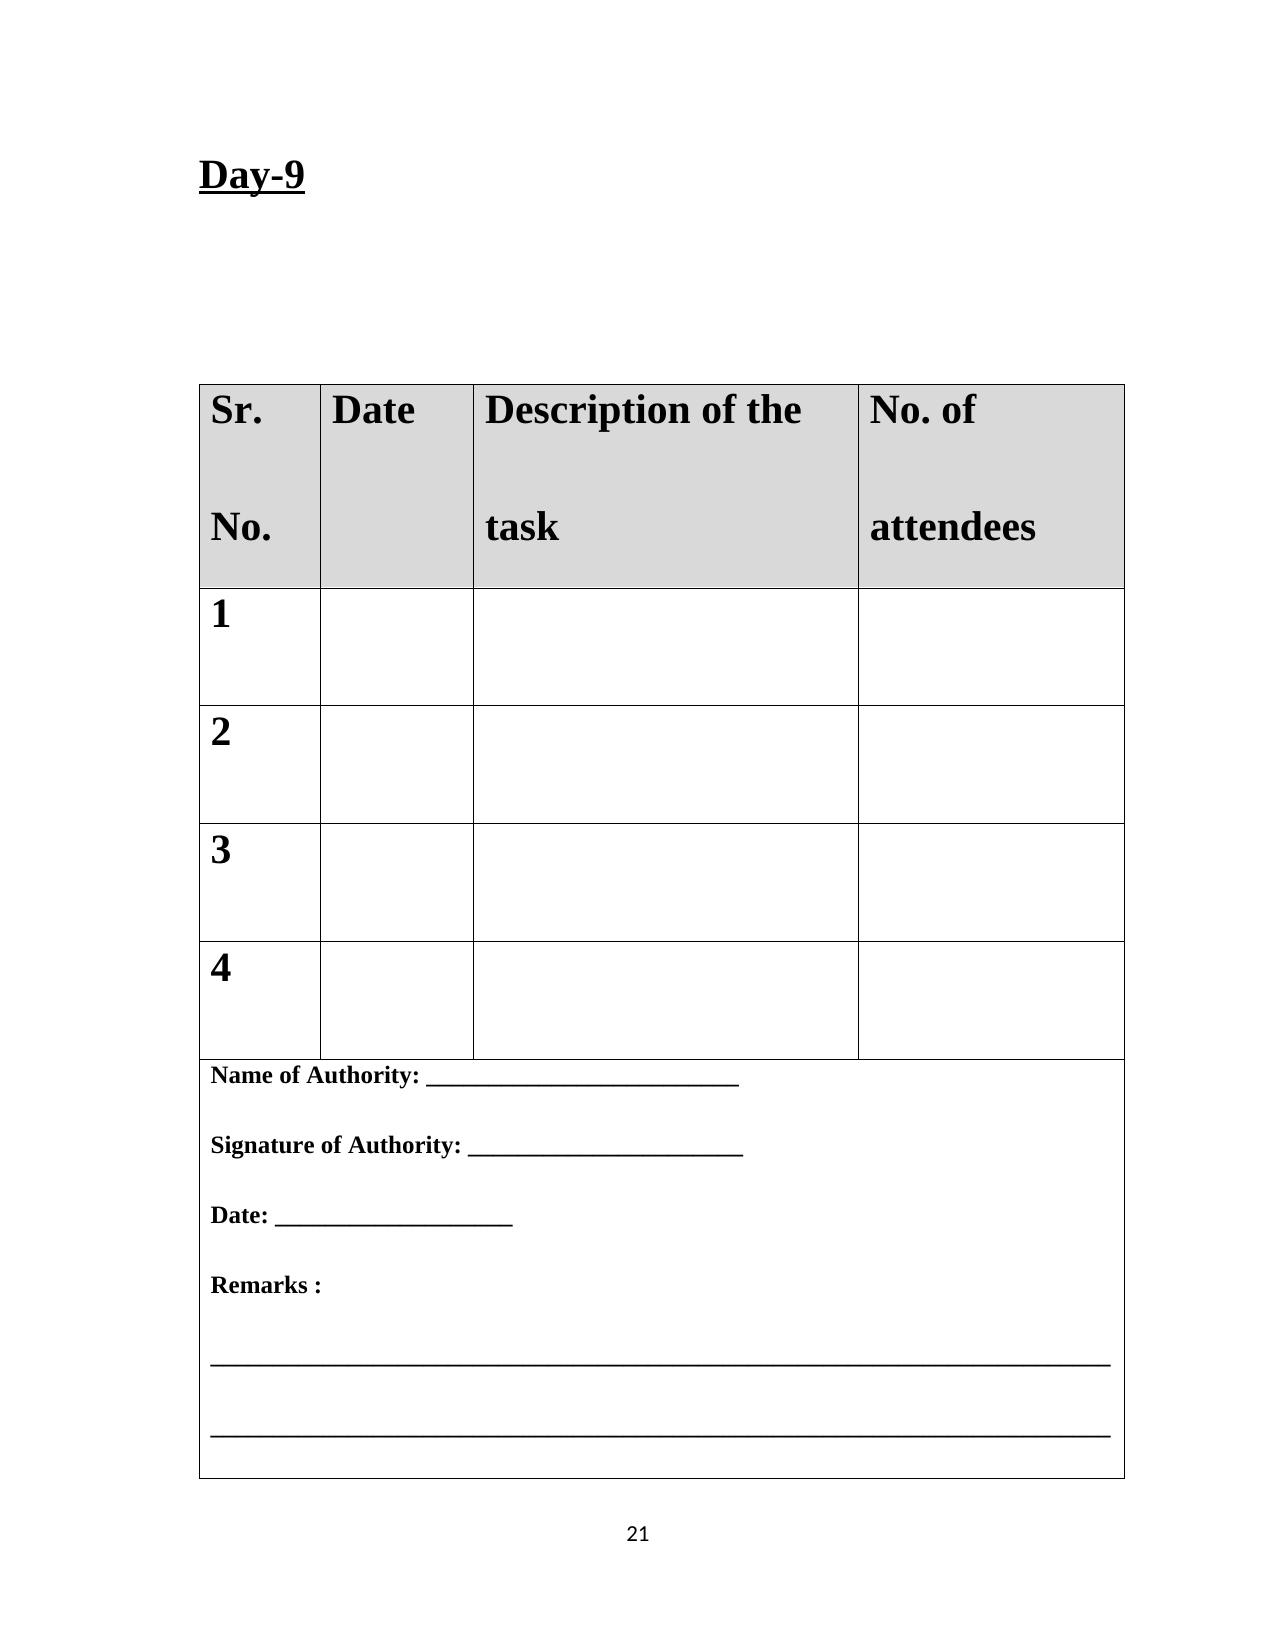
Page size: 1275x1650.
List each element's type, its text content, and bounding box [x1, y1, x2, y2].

table_cell [321, 824, 473, 941]
table_cell [474, 589, 858, 705]
table_cell [859, 942, 1124, 1059]
text Day-9 [198, 150, 1125, 198]
table_header Sr. No. [200, 385, 320, 587]
table_header Date [321, 385, 473, 587]
table_cell [474, 824, 858, 941]
table_header No. of attendees [859, 385, 1124, 587]
table_cell 2 [200, 706, 320, 823]
table_cell [321, 589, 473, 705]
table_cell 3 [200, 824, 320, 941]
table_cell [200, 1060, 1124, 1477]
table_cell [474, 706, 858, 823]
table_cell 4 [200, 942, 320, 1059]
table_cell [859, 824, 1124, 941]
table_cell [321, 706, 473, 823]
table_cell [859, 706, 1124, 823]
table_cell [859, 589, 1124, 705]
table_header Description of the task [474, 385, 858, 587]
table_cell 1 [200, 589, 320, 705]
table_cell [474, 942, 858, 1059]
table_cell [321, 942, 473, 1059]
